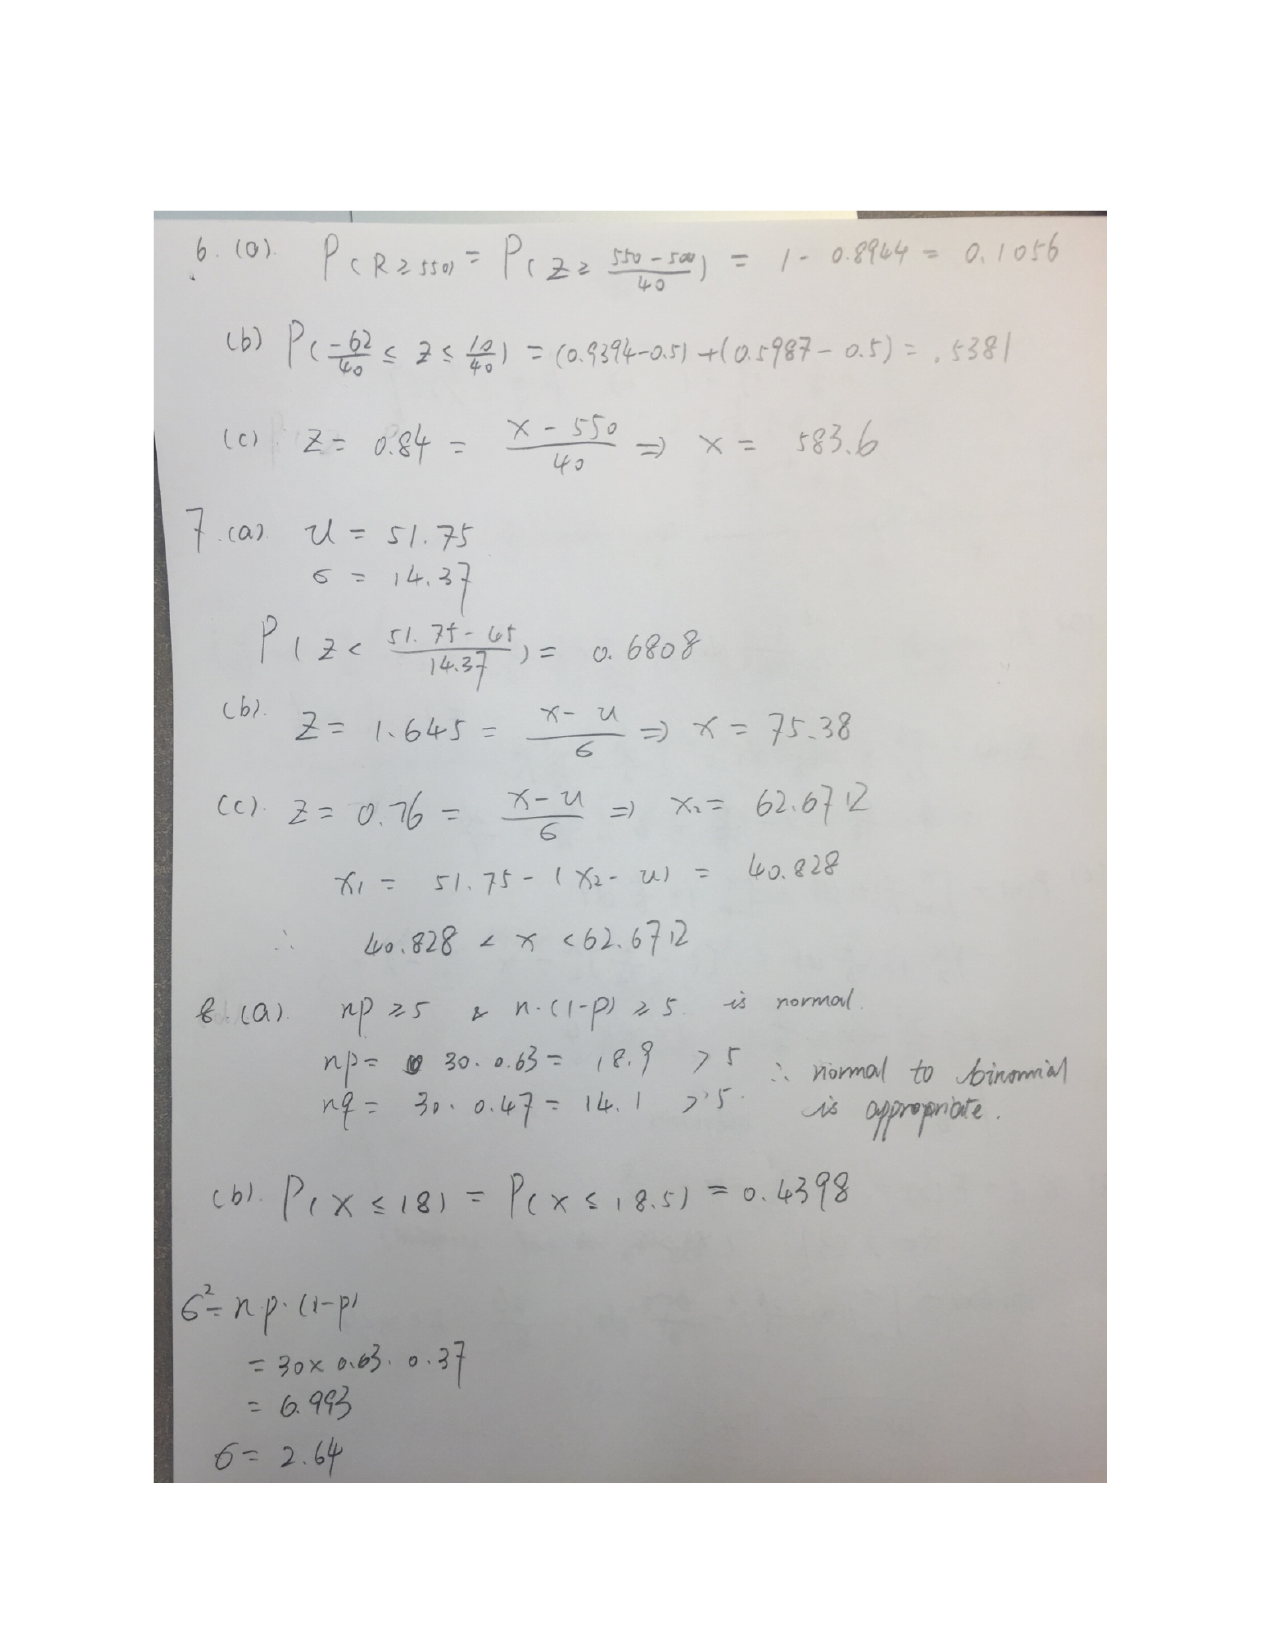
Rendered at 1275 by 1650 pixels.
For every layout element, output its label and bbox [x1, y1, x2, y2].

picture [155, 212, 1106, 1483]
